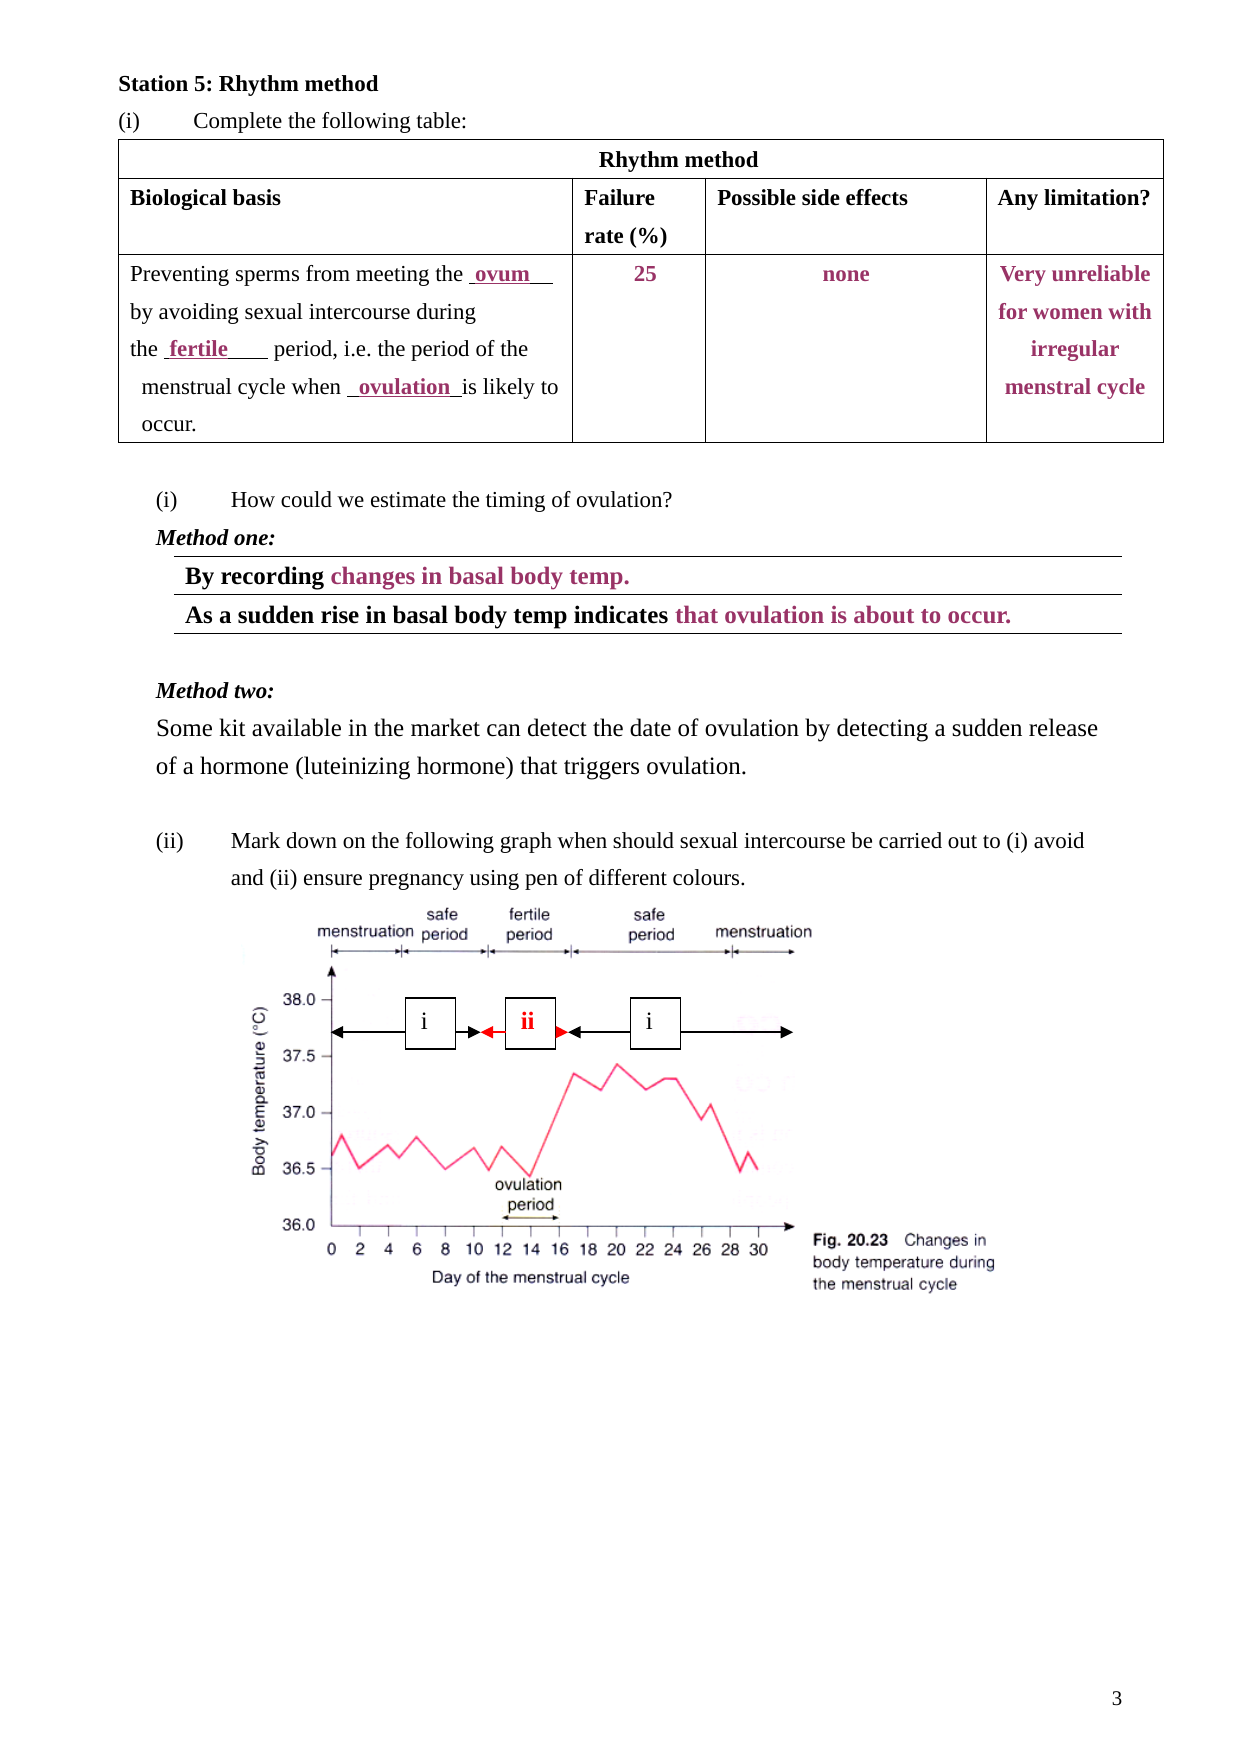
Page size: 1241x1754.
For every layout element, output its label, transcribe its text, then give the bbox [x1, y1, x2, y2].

table_cell none [706, 255, 986, 442]
table_cell Very unreliable for women with irregular menstral cycle [987, 255, 1163, 442]
table_cell 25 [573, 255, 705, 442]
table_cell Biological basis [119, 179, 572, 254]
list Complete the following table: [118, 102, 1122, 139]
table_cell Preventing sperms from meeting the ovum by avoiding sexual intercourse during the fertile period, i.e. the period of the menstrual cycle when ovulation is likely to occur. [119, 255, 572, 442]
text Method one: [156, 518, 1122, 556]
table_header By recording changes in basal body temp. [174, 557, 1122, 594]
list How could we estimate the timing of ovulation? [156, 481, 1122, 518]
list Mark down on the following graph when should sexual intercourse be carried out to (i) avoid and (ii) ensure pregnancy using pen of different colours. [156, 821, 1122, 896]
text Method two: [156, 671, 1122, 709]
table_cell Possible side effects [706, 179, 986, 254]
text Station 5: Rhythm method [118, 64, 1197, 102]
table_cell Failure rate (%) [573, 179, 705, 254]
table_header Rhythm method [119, 140, 1163, 178]
table_cell As a sudden rise in basal body temp indicates that ovulation is about to occur. [174, 595, 1122, 633]
text Some kit available in the market can detect the date of ovulation by detecting a sudden release of a hormone (luteinizing hormone) that triggers ovulation. [156, 709, 1122, 784]
table_cell Any limitation? [987, 179, 1163, 254]
